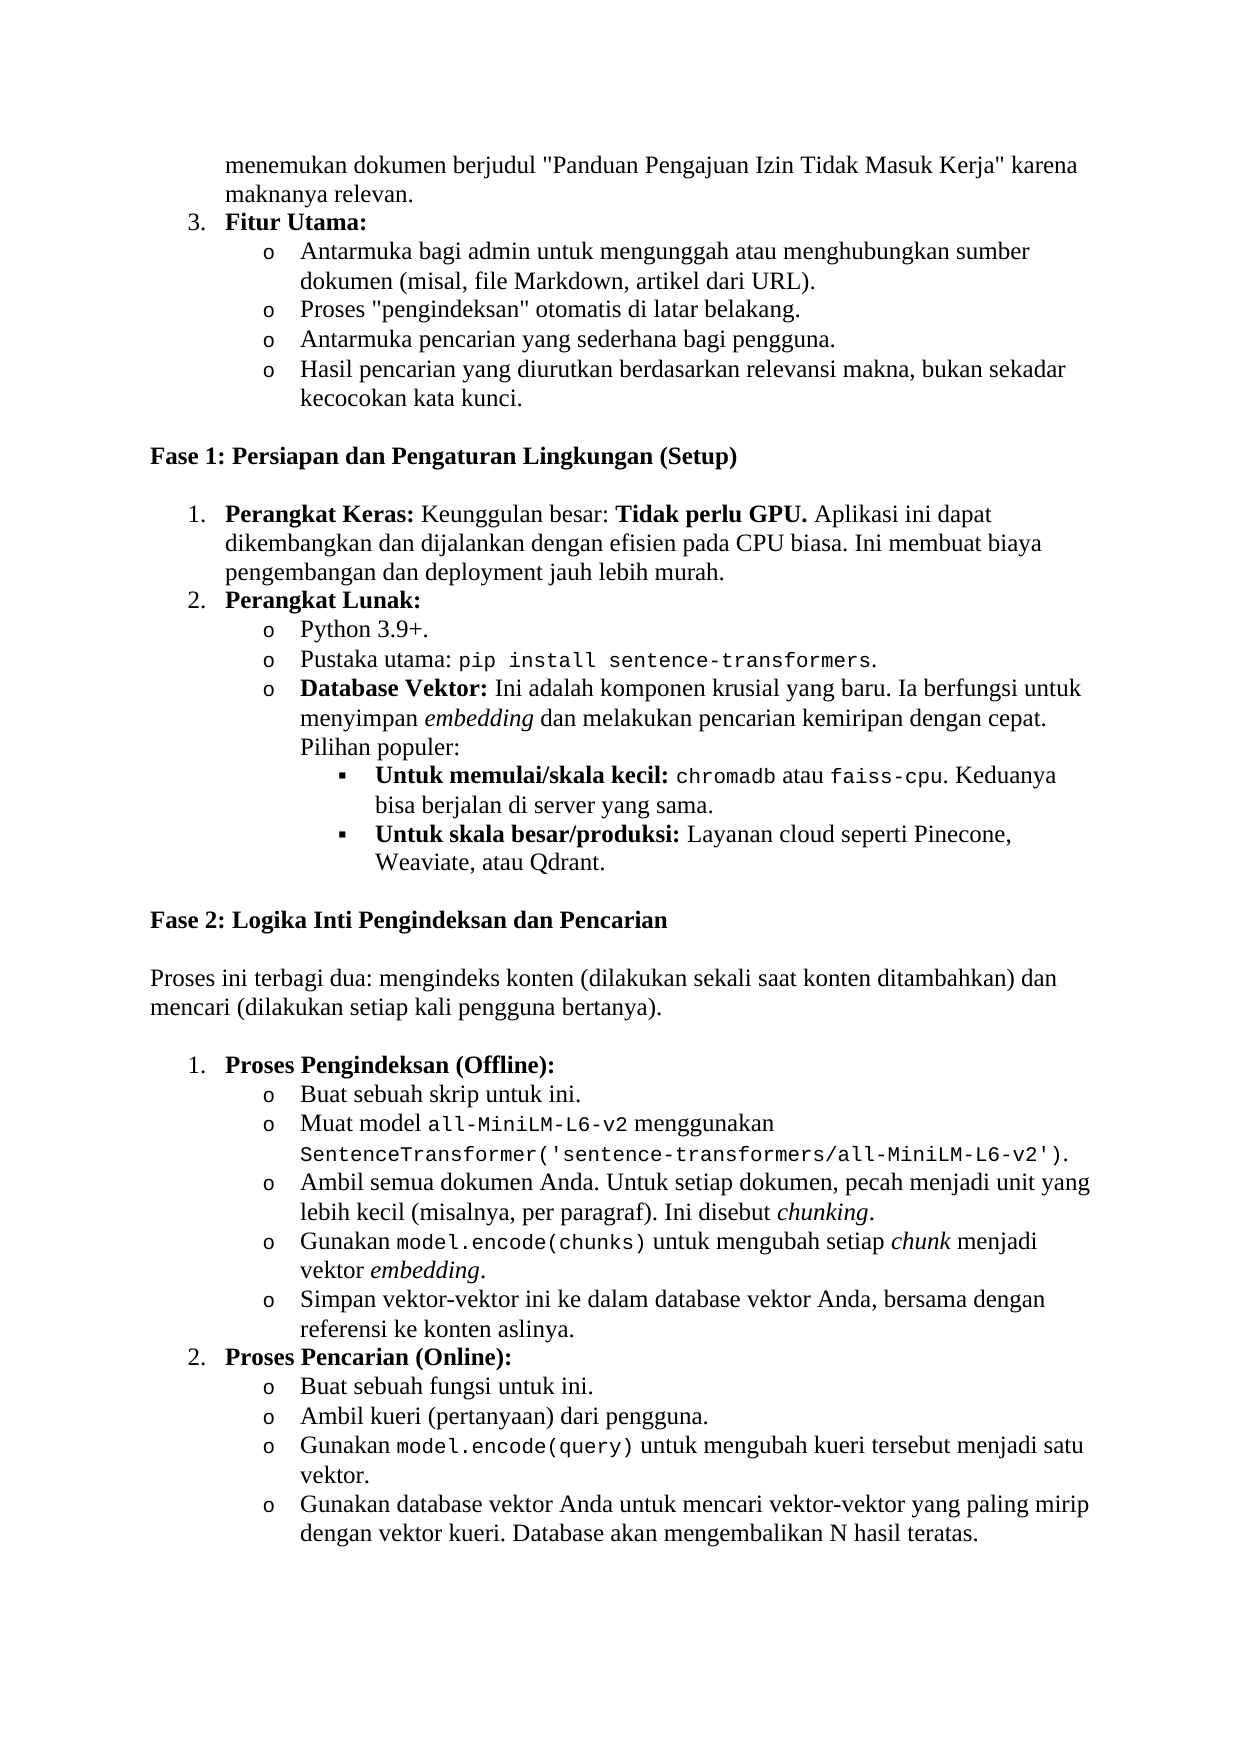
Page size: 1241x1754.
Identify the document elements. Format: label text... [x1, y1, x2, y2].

list Ambil kueri (pertanyaan) dari pengguna. [262, 1401, 1090, 1430]
list Proses Pencarian (Online): [187, 1342, 1090, 1371]
text Proses ini terbagi dua: mengindeks konten (dilakukan sekali saat konten ditambahkan) dan mencari (dilakukan setiap kali pengguna bertanya). [150, 963, 1090, 1021]
list Perangkat Lunak: [187, 585, 1090, 614]
list Antarmuka bagi admin untuk mengunggah atau menghubungkan sumber dokumen (misal, file Markdown, artikel dari URL). [262, 236, 1090, 294]
list Python 3.9+. [262, 614, 1090, 644]
list Ambil semua dokumen Anda. Untuk setiap dokumen, pecah menjadi unit yang lebih kecil (misalnya, per paragraf). Ini disebut chunking. [262, 1167, 1090, 1226]
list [187, 150, 1090, 207]
list Muat model all-MiniLM-L6-v2 menggunakan SentenceTransformer('sentence-transformers/all-MiniLM-L6-v2'). [262, 1108, 1090, 1167]
list Untuk skala besar/produksi: Layanan cloud seperti Pinecone, Weaviate, atau Qdrant. [337, 819, 1090, 876]
list Pustaka utama: pip install sentence-transformers. [262, 644, 1090, 673]
list Fitur Utama: [187, 207, 1090, 236]
list Untuk memulai/skala kecil: chromadb atau faiss-cpu. Keduanya bisa berjalan di server yang sama. [337, 760, 1090, 819]
list Simpan vektor-vektor ini ke dalam database vektor Anda, bersama dengan referensi ke konten aslinya. [262, 1284, 1090, 1342]
list Gunakan model.encode(chunks) untuk mengubah setiap chunk menjadi vektor embedding. [262, 1226, 1090, 1284]
list Antarmuka pencarian yang sederhana bagi pengguna. [262, 324, 1090, 354]
text Fase 2: Logika Inti Pengindeksan dan Pencarian [150, 905, 1090, 934]
list Gunakan model.encode(query) untuk mengubah kueri tersebut menjadi satu vektor. [262, 1430, 1090, 1489]
list Gunakan database vektor Anda untuk mencari vektor-vektor yang paling mirip dengan vektor kueri. Database akan mengembalikan N hasil teratas. [262, 1489, 1090, 1547]
list Proses "pengindeksan" otomatis di latar belakang. [262, 294, 1090, 324]
list Perangkat Keras: Keunggulan besar: Tidak perlu GPU. Aplikasi ini dapat dikembangkan dan dijalankan dengan efisien pada CPU biasa. Ini membuat biaya pengembangan dan deployment jauh lebih murah. [187, 499, 1090, 585]
list Buat sebuah skrip untuk ini. [262, 1079, 1090, 1108]
list Database Vektor: Ini adalah komponen krusial yang baru. Ia berfungsi untuk menyimpan embedding dan melakukan pencarian kemiripan dengan cepat. Pilihan populer: [262, 673, 1090, 760]
list Hasil pencarian yang diurutkan berdasarkan relevansi makna, bukan sekadar kecocokan kata kunci. [262, 354, 1090, 412]
text Fase 1: Persiapan dan Pengaturan Lingkungan (Setup) [150, 441, 1090, 470]
list Proses Pengindeksan (Offline): [187, 1050, 1090, 1079]
list Buat sebuah fungsi untuk ini. [262, 1371, 1090, 1401]
